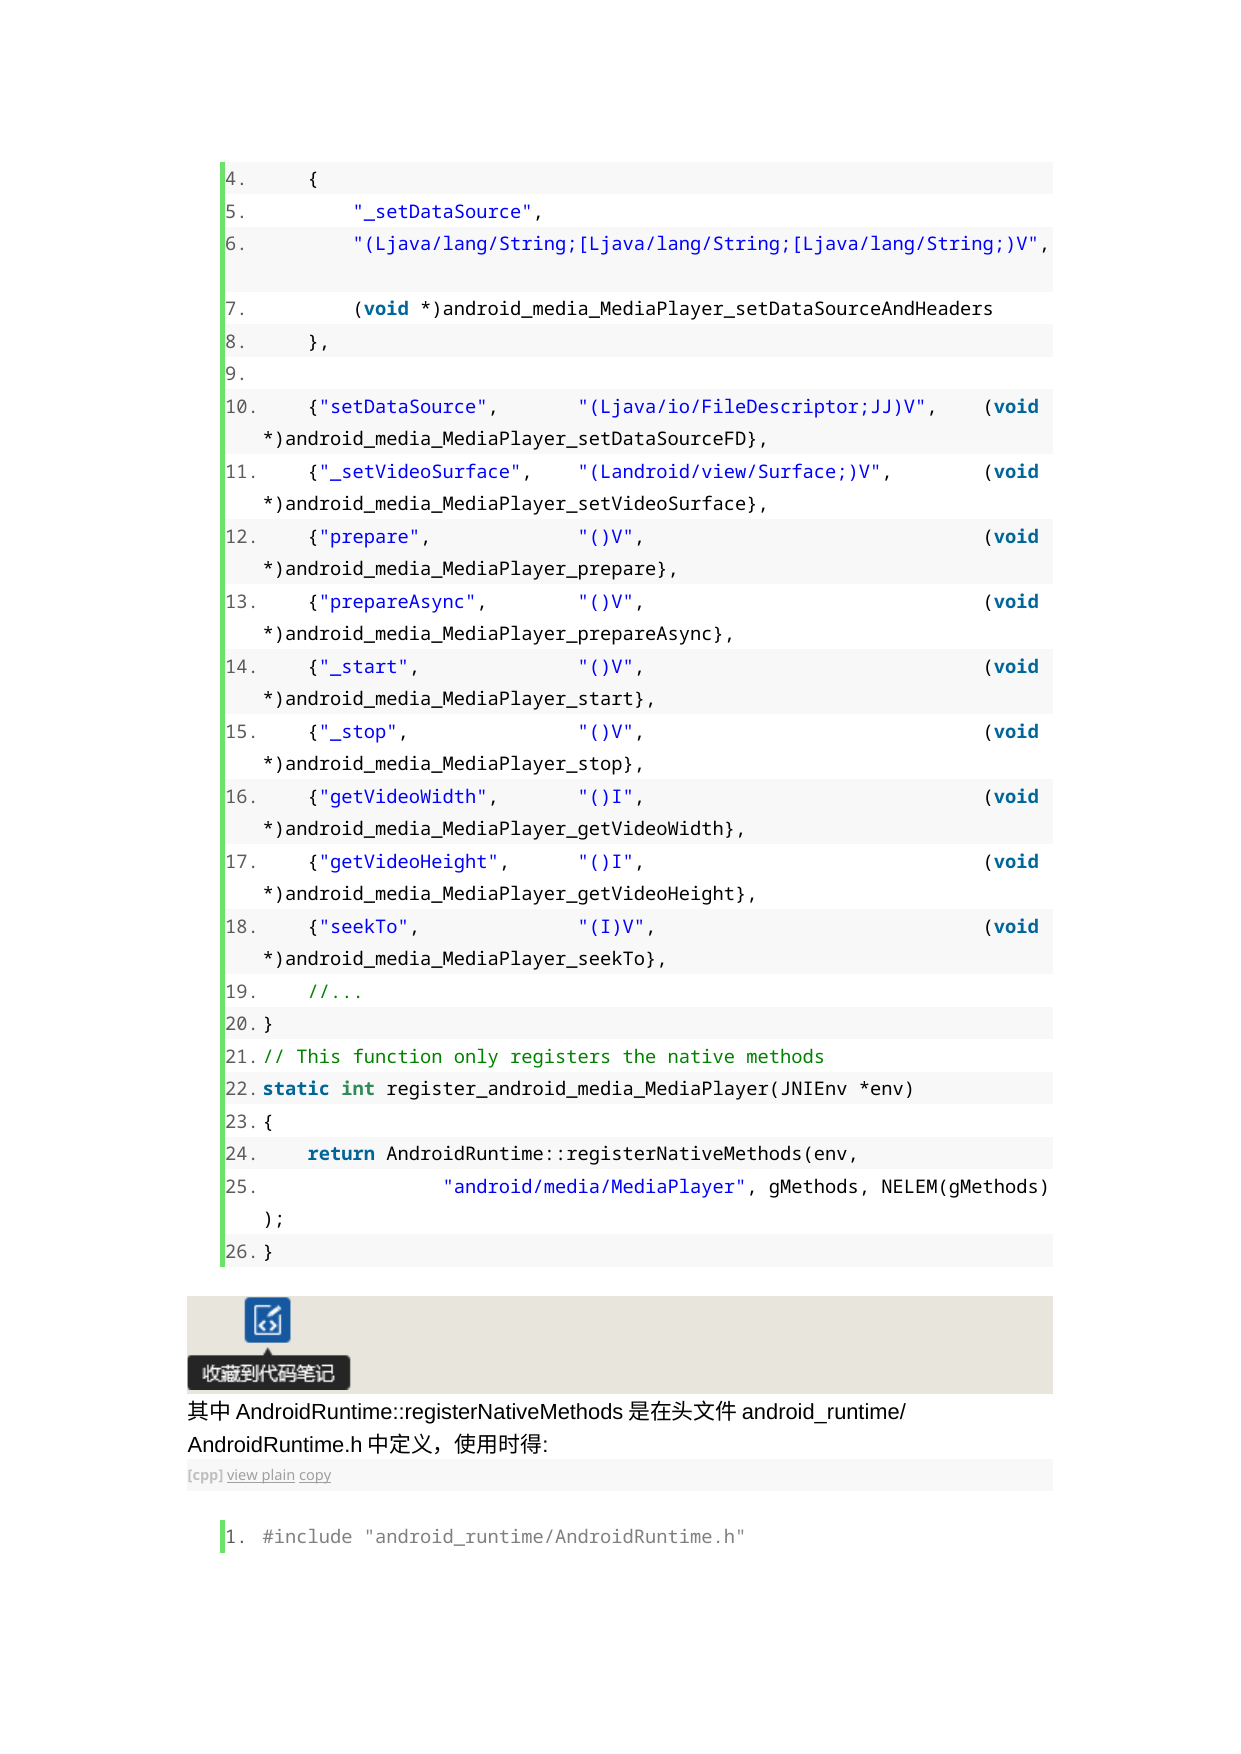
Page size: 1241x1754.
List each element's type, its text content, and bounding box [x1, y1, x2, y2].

text 其中AndroidRuntime::registerNativeMethods是在头文件android_runtime/AndroidRuntime.h中定义，使用时得: [187, 1394, 1053, 1459]
list "(Ljava/lang/String;[Ljava/lang/String;[Ljava/lang/String;)V", [225, 227, 1053, 292]
list {"getVideoWidth", "()I", (void *)android_media_MediaPlayer_getVideoWidth}, [225, 779, 1053, 844]
list {"prepare", "()V", (void *)android_media_MediaPlayer_prepare}, [225, 519, 1053, 584]
list "_setDataSource", [225, 194, 1053, 227]
list static int register_android_media_MediaPlayer(JNIEnv *env) [225, 1072, 1053, 1104]
text [cpp] view plain copy [187, 1459, 1053, 1491]
list return AndroidRuntime::registerNativeMethods(env, [225, 1137, 1053, 1169]
list //... [225, 974, 1053, 1007]
list } [225, 1007, 1053, 1039]
list {"getVideoHeight", "()I", (void *)android_media_MediaPlayer_getVideoHeight}, [225, 844, 1053, 909]
list (void *)android_media_MediaPlayer_setDataSourceAndHeaders [225, 292, 1053, 324]
list { [225, 1104, 1053, 1137]
list {"seekTo", "(I)V", (void *)android_media_MediaPlayer_seekTo}, [225, 909, 1053, 974]
list { [225, 162, 1053, 194]
list {"_start", "()V", (void *)android_media_MediaPlayer_start}, [225, 649, 1053, 714]
list // This function only registers the native methods [225, 1039, 1053, 1072]
list }, [225, 324, 1053, 357]
picture [187, 1296, 352, 1390]
list {"prepareAsync", "()V", (void *)android_media_MediaPlayer_prepareAsync}, [225, 584, 1053, 649]
list {"_setVideoSurface", "(Landroid/view/Surface;)V", (void *)android_media_MediaPlayer_setVideoSurface}, [225, 454, 1053, 519]
list {"setDataSource", "(Ljava/io/FileDescriptor;JJ)V", (void *)android_media_MediaPlayer_setDataSourceFD}, [225, 389, 1053, 454]
list "android/media/MediaPlayer", gMethods, NELEM(gMethods)); [225, 1169, 1053, 1234]
list } [225, 1234, 1053, 1267]
list #include "android_runtime/AndroidRuntime.h" [225, 1520, 1053, 1553]
list {"_stop", "()V", (void *)android_media_MediaPlayer_stop}, [225, 714, 1053, 779]
